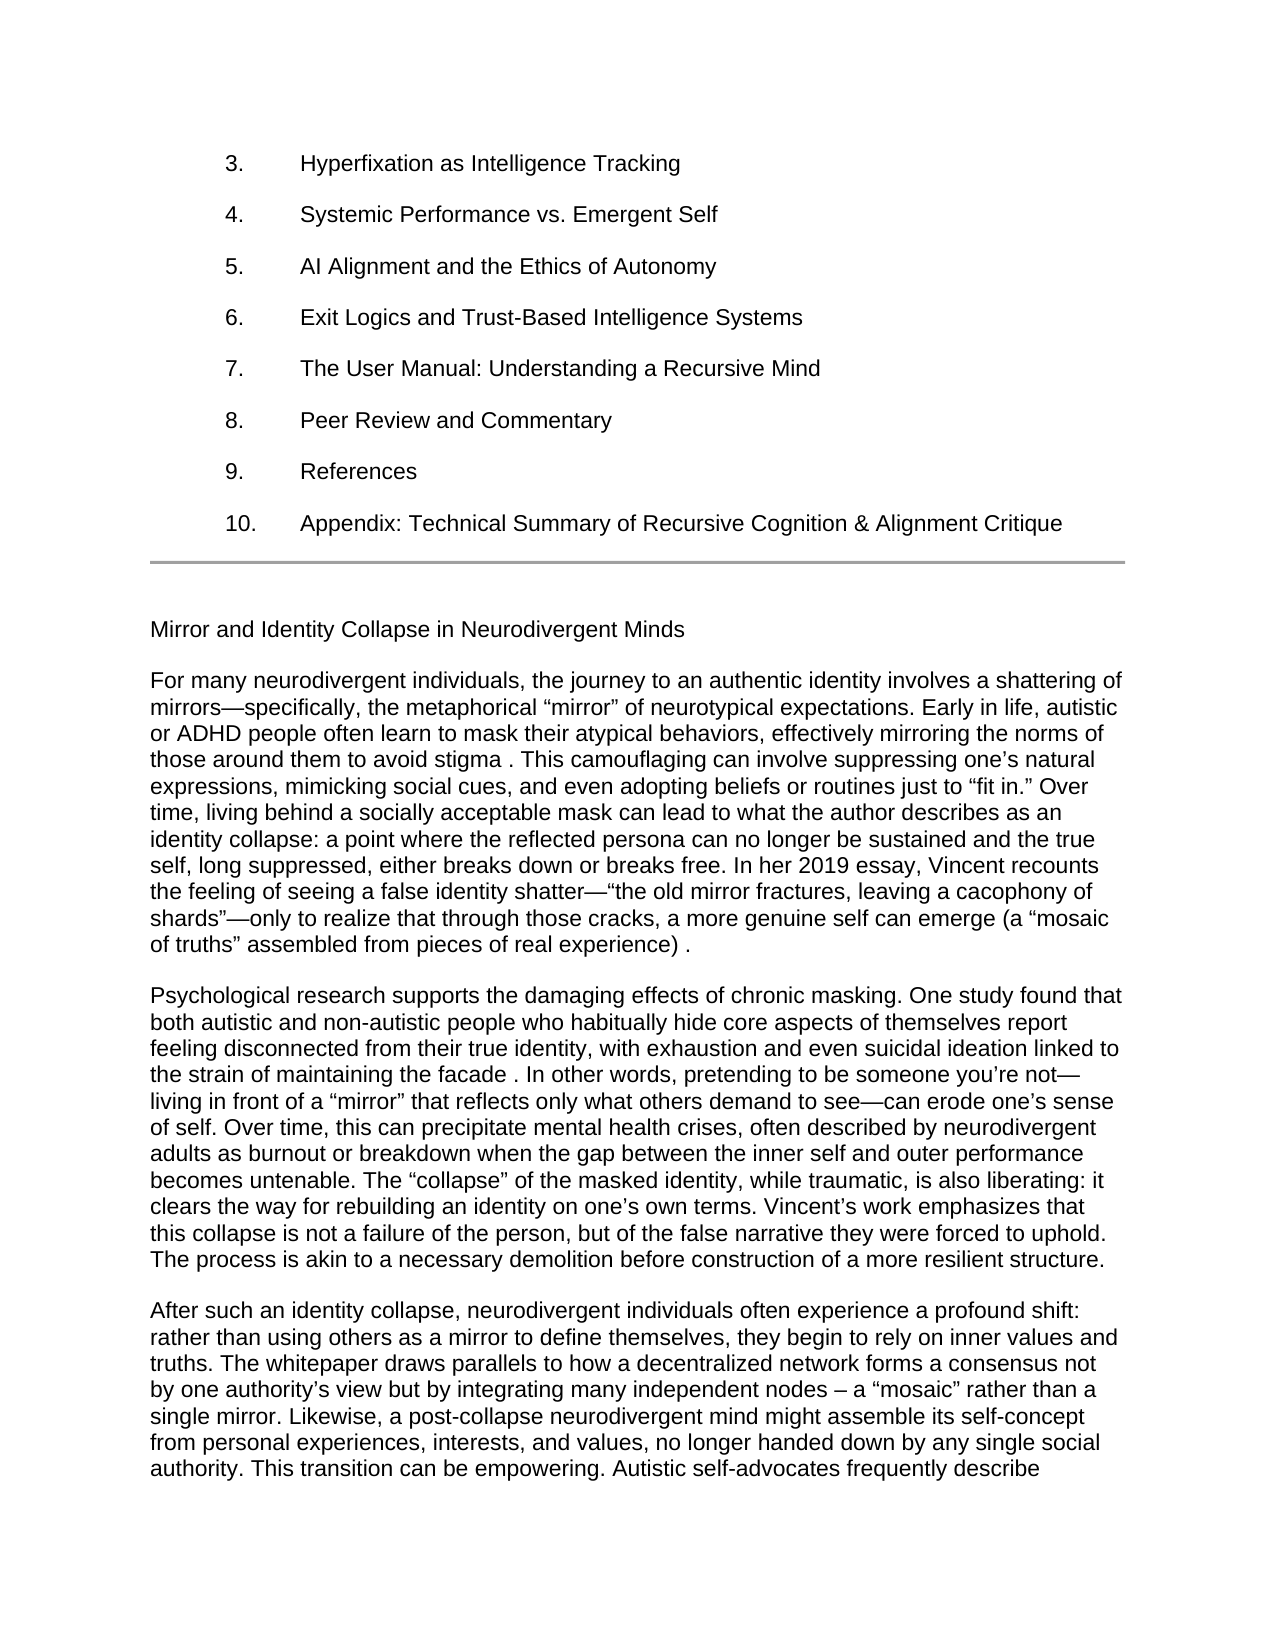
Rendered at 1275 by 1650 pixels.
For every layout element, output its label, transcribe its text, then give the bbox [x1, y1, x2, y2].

text 7. The User Manual: Understanding a Recursive Mind [150, 355, 1125, 382]
text Psychological research supports the damaging effects of chronic masking. One study found that both autistic and non-autistic people who habitually hide core aspects of themselves report feeling disconnected from their true identity, with exhaustion and even suicidal ideation linked to the strain of maintaining the facade . In other words, pretending to be someone you’re not—living in front of a “mirror” that reflects only what others demand to see—can erode one’s sense of self. Over time, this can precipitate mental health crises, often described by neurodivergent adults as burnout or breakdown when the gap between the inner self and outer performance becomes untenable. The “collapse” of the masked identity, while traumatic, is also liberating: it clears the way for rebuilding an identity on one’s own terms. Vincent’s work emphasizes that this collapse is not a failure of the person, but of the false narrative they were forced to uphold. The process is akin to a necessary demolition before construction of a more resilient structure. [150, 982, 1125, 1272]
text 9. References [150, 458, 1125, 484]
text For many neurodivergent individuals, the journey to an authentic identity involves a shattering of mirrors—specifically, the metaphorical “mirror” of neurotypical expectations. Early in life, autistic or ADHD people often learn to mask their atypical behaviors, effectively mirroring the norms of those around them to avoid stigma . This camouflaging can involve suppressing one’s natural expressions, mimicking social cues, and even adopting beliefs or routines just to “fit in.” Over time, living behind a socially acceptable mask can lead to what the author describes as an identity collapse: a point where the reflected persona can no longer be sustained and the true self, long suppressed, either breaks down or breaks free. In her 2019 essay, Vincent recounts the feeling of seeing a false identity shatter—“the old mirror fractures, leaving a cacophony of shards”—only to realize that through those cracks, a more genuine self can emerge (a “mosaic of truths” assembled from pieces of real experience) . [150, 667, 1125, 957]
text 5. AI Alignment and the Ethics of Autonomy [150, 253, 1125, 279]
text 3. Hyperfixation as Intelligence Tracking [150, 150, 1125, 176]
text 4. Systemic Performance vs. Emergent Self [150, 201, 1125, 228]
text 10. Appendix: Technical Summary of Recursive Cognition & Alignment Critique [150, 509, 1125, 536]
text 6. Exit Logics and Trust-Based Intelligence Systems [150, 304, 1125, 330]
text 8. Peer Review and Commentary [150, 407, 1125, 433]
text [150, 1297, 1125, 1482]
text Mirror and Identity Collapse in Neurodivergent Minds [150, 616, 1125, 642]
